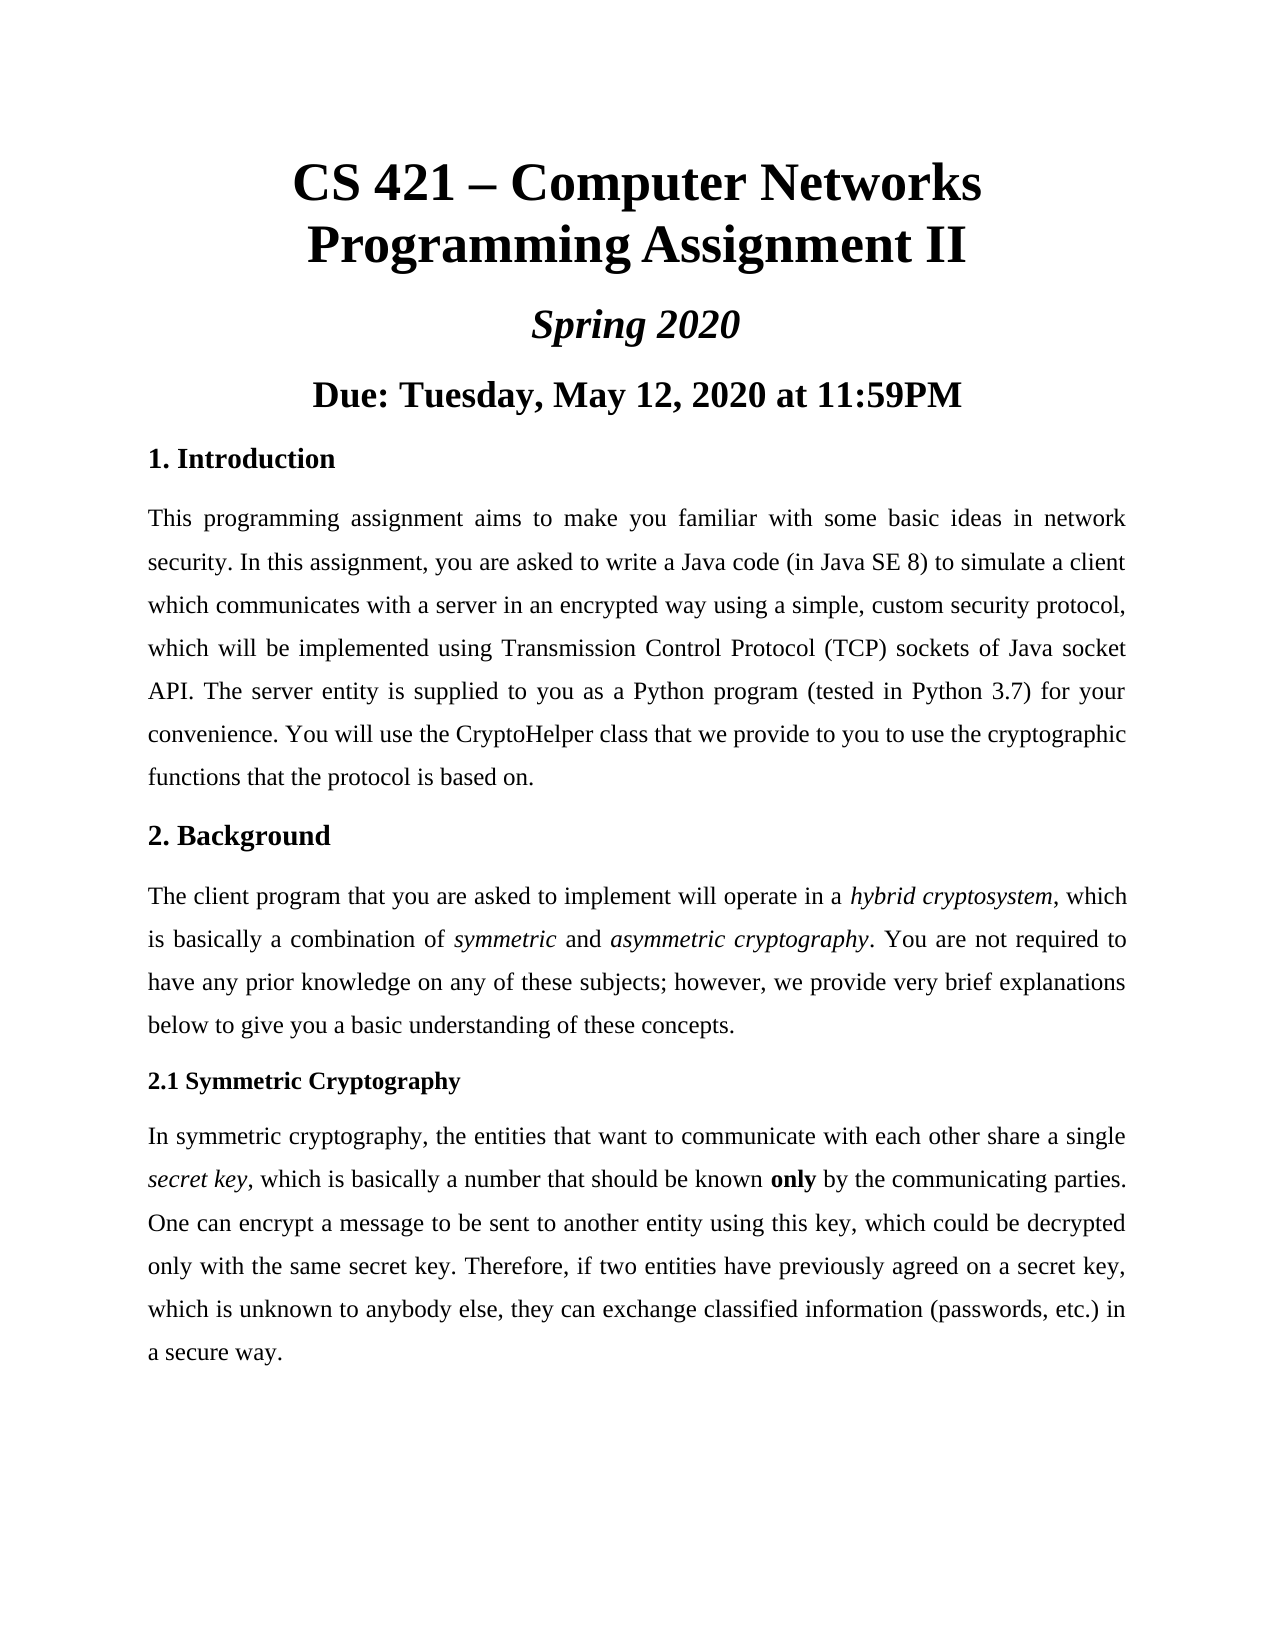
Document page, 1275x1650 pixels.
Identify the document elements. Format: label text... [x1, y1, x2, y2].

text In symmetric cryptography, the entities that want to communicate with each other share a single secret key, which is basically a number that should be known only by the communicating parties. One can encrypt a message to be sent to another entity using this key, which could be decrypted only with the same secret key. Therefore, if two entities have previously agreed on a secret key, which is unknown to anybody else, they can exchange classified information (passwords, etc.) in a secure way. [148, 1121, 1127, 1366]
text The client program that you are asked to implement will operate in a hybrid cryptosystem, which is basically a combination of symmetric and asymmetric cryptography. You are not required to have any prior knowledge on any of these subjects; however, we provide very brief explanations below to give you a basic understanding of these concepts. [148, 881, 1127, 1039]
title Spring 2020 [148, 300, 1127, 348]
text CS 421 – Computer Networks Programming Assignment II [148, 150, 1127, 275]
title Due: Tuesday, May 12, 2020 at 11:59PM [148, 373, 1127, 416]
text 2. Background [148, 818, 1127, 851]
text 2.1 Symmetric Cryptography [148, 1066, 1127, 1094]
text This programming assignment aims to make you familiar with some basic ideas in network security. In this assignment, you are asked to write a Java code (in Java SE 8) to simulate a client which communicates with a server in an encrypted way using a simple, custom security protocol, which will be implemented using Transmission Control Protocol (TCP) sockets of Java socket API. The server entity is supplied to you as a Python program (tested in Python 3.7) for your convenience. You will use the CryptoHelper class that we provide to you to use the cryptographic functions that the protocol is based on. [148, 503, 1127, 791]
text 1. Introduction [148, 441, 1127, 474]
